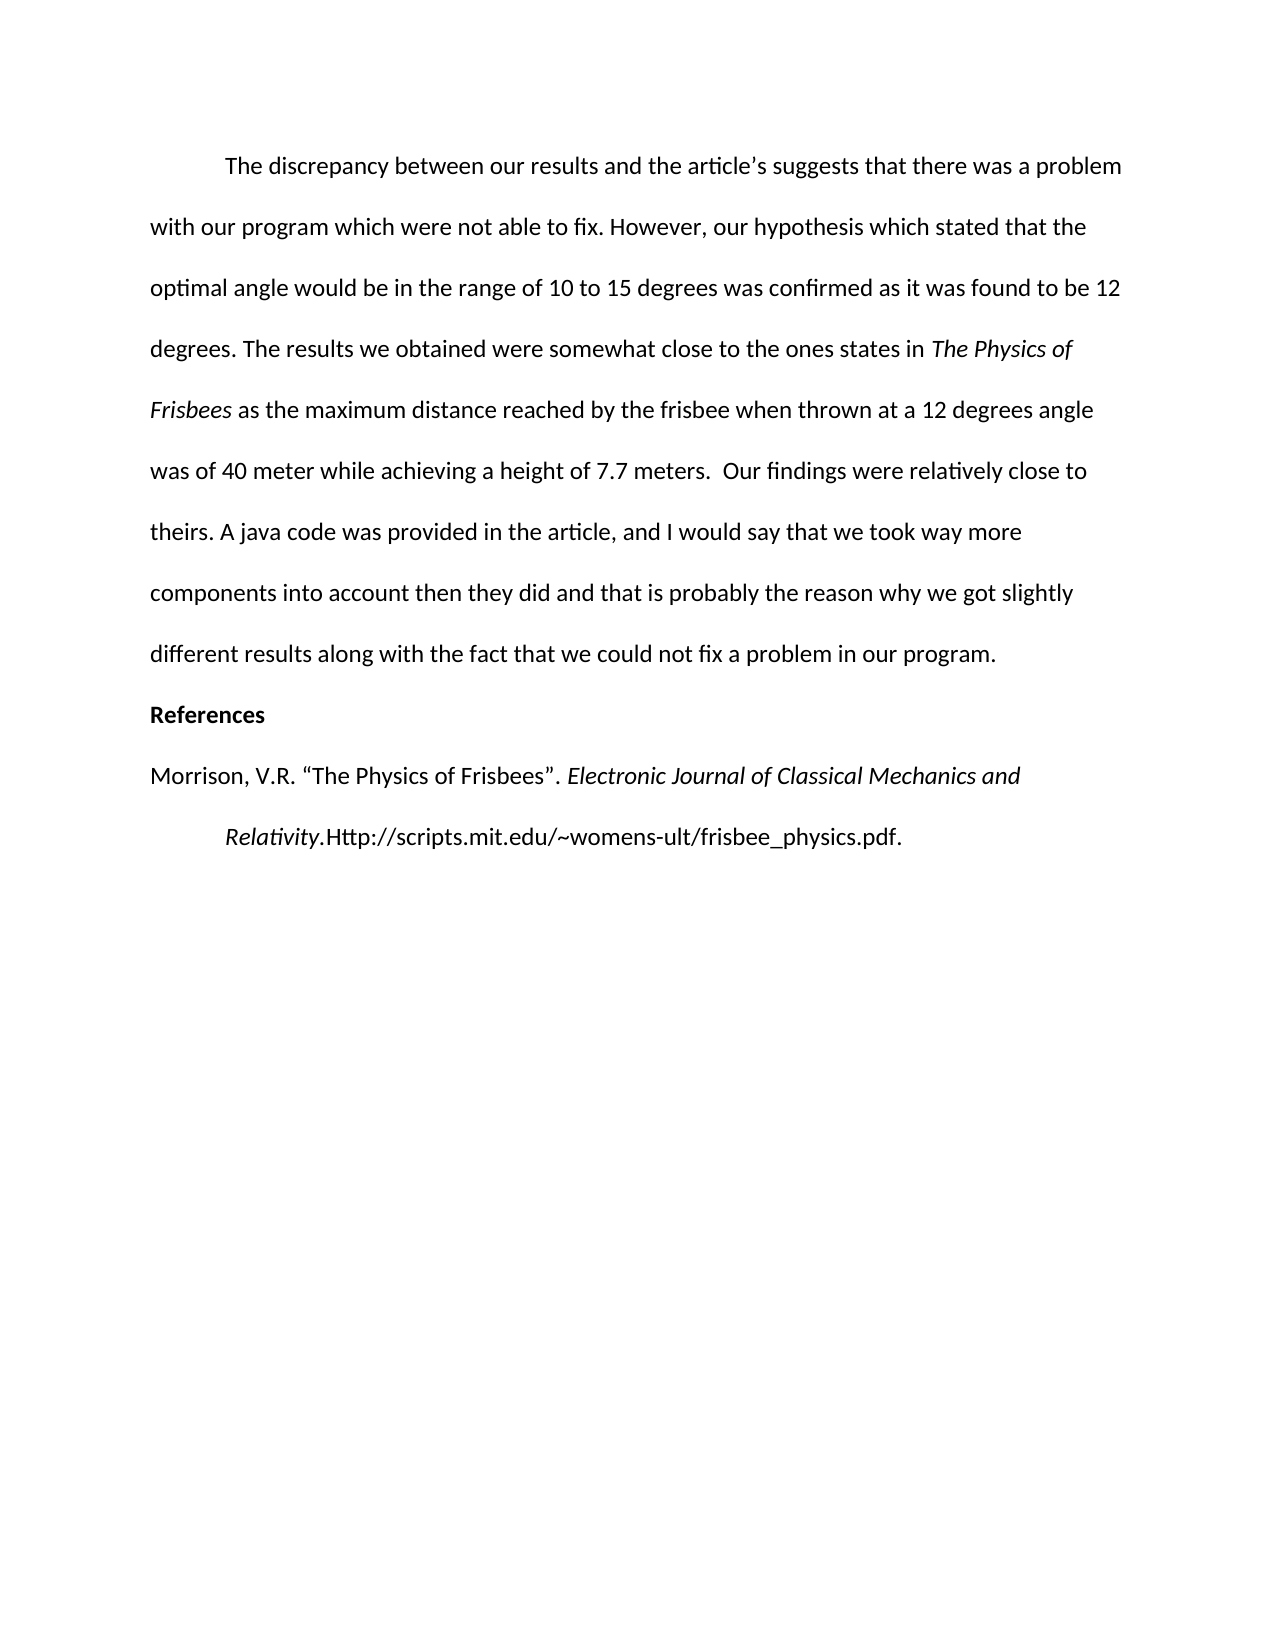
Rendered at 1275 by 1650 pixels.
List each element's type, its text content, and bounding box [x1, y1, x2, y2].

text References [150, 699, 1125, 730]
text Morrison, V.R. “The Physics of Frisbees”. Electronic Journal of Classical Mechanics and Relativity.Http://scripts.mit.edu/~womens-ult/frisbee_physics.pdf. [150, 760, 1125, 852]
